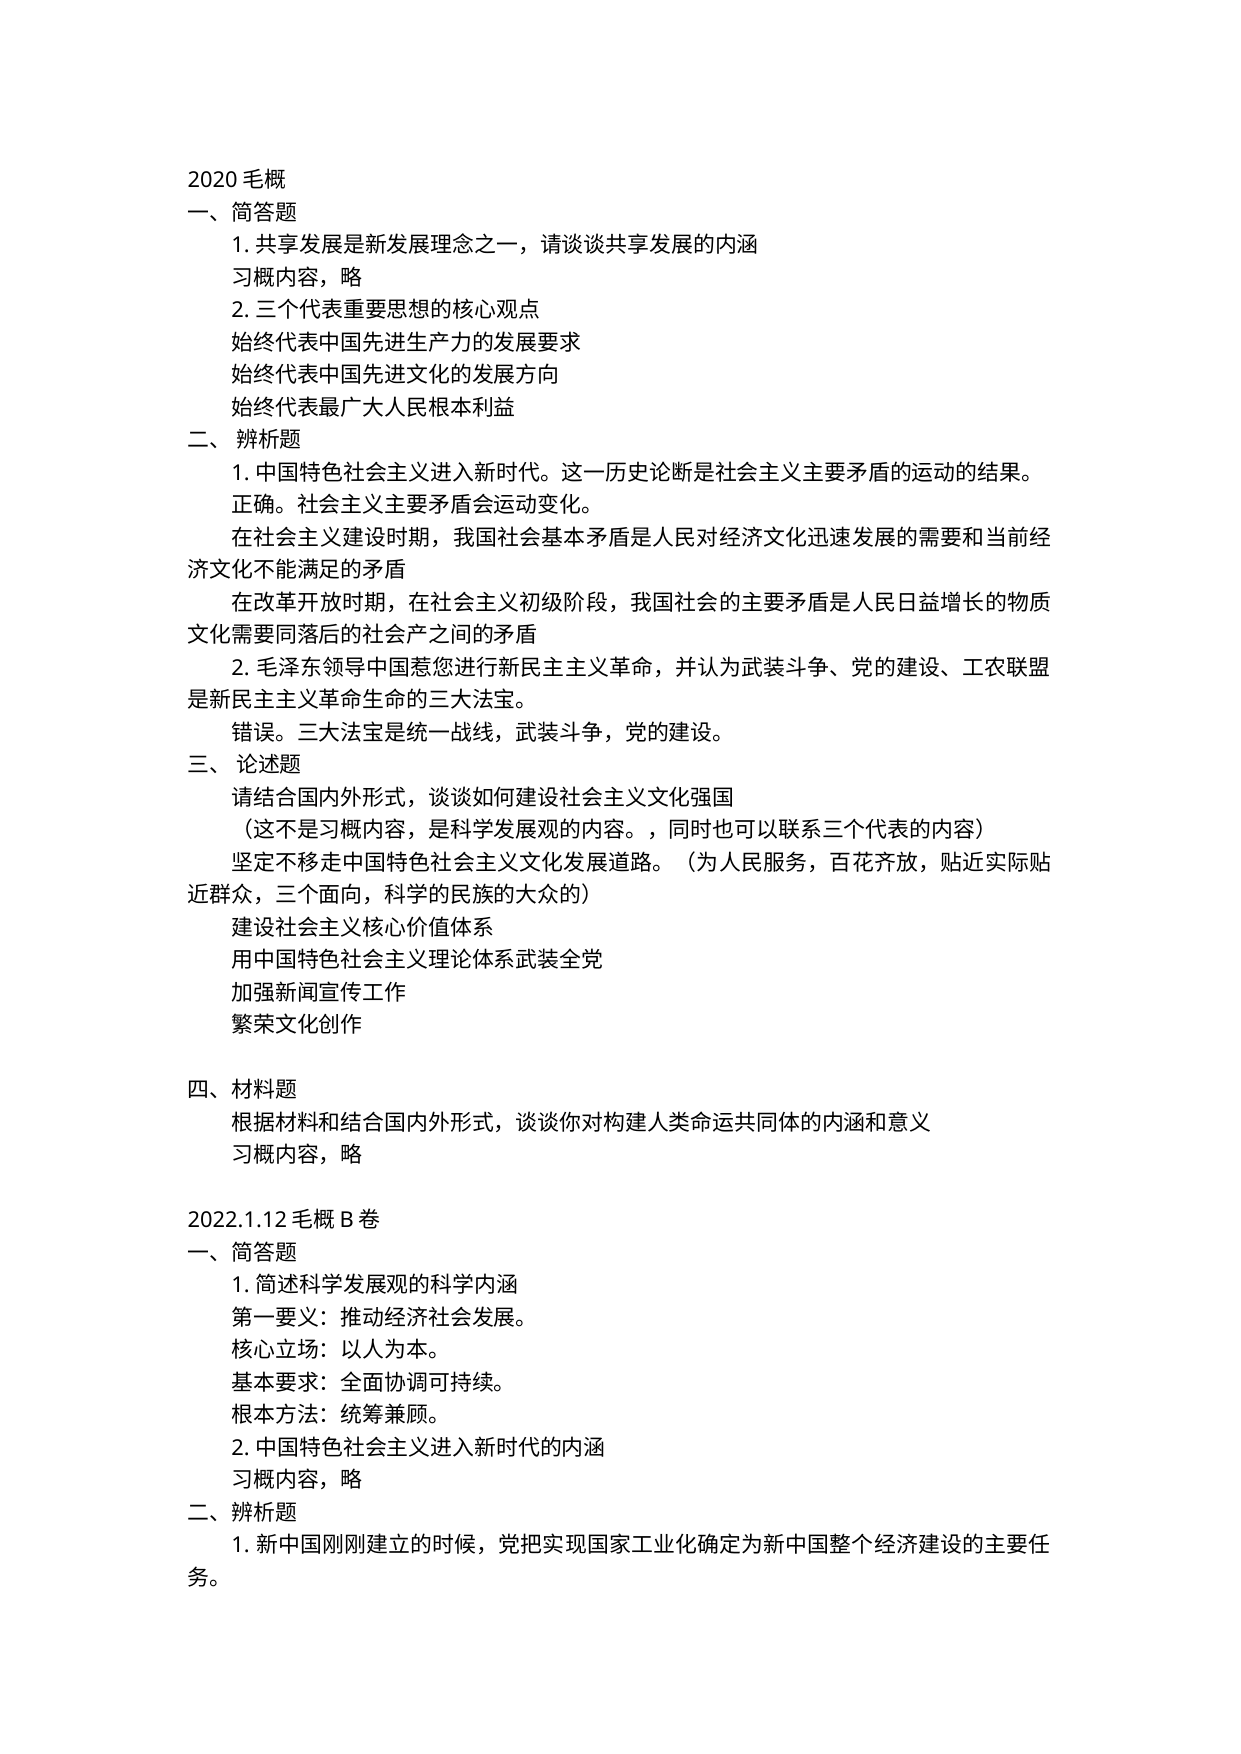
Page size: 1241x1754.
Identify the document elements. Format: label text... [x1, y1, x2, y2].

text 四、材料题 [187, 1072, 1053, 1104]
text 习概内容，略 [187, 1462, 1053, 1494]
text 核心立场：以人为本。 [187, 1332, 1053, 1364]
text 根本方法：统筹兼顾。 [187, 1397, 1053, 1429]
text 在改革开放时期，在社会主义初级阶段，我国社会的主要矛盾是人民日益增长的物质文化需要同落后的社会产之间的矛盾 [187, 584, 1053, 649]
text 习概内容，略 [187, 259, 1053, 292]
text （这不是习概内容，是科学发展观的内容。，同时也可以联系三个代表的内容） [187, 812, 1053, 844]
text 1. 共享发展是新发展理念之一，请谈谈共享发展的内涵 [187, 227, 1053, 259]
text 在社会主义建设时期，我国社会基本矛盾是人民对经济文化迅速发展的需要和当前经济文化不能满足的矛盾 [187, 519, 1053, 584]
text 始终代表最广大人民根本利益 [187, 389, 1053, 422]
text 请结合国内外形式，谈谈如何建设社会主义文化强国 [187, 779, 1053, 812]
text 1. 简述科学发展观的科学内涵 [187, 1267, 1053, 1299]
text 根据材料和结合国内外形式，谈谈你对构建人类命运共同体的内涵和意义 [187, 1104, 1053, 1137]
text 一、简答题 [187, 1234, 1053, 1267]
text 1. 新中国刚刚建立的时候，党把实现国家工业化确定为新中国整个经济建设的主要任务。 [187, 1527, 1053, 1592]
text 习概内容，略 [187, 1137, 1053, 1169]
text 2. 三个代表重要思想的核心观点 [187, 292, 1053, 324]
text 二、辨析题 [187, 1494, 1053, 1527]
text 坚定不移走中国特色社会主义文化发展道路。（为人民服务，百花齐放，贴近实际贴近群众，三个面向，科学的民族的大众的） [187, 844, 1053, 909]
text 第一要义：推动经济社会发展。 [187, 1299, 1053, 1332]
text 繁荣文化创作 [187, 1007, 1053, 1039]
text 一、简答题 [187, 194, 1053, 227]
text 2022.1.12毛概B卷 [187, 1202, 1053, 1234]
text 建设社会主义核心价值体系 [187, 909, 1053, 942]
text 二、 辨析题 [187, 422, 1053, 454]
text 错误。三大法宝是统一战线，武装斗争，党的建设。 [187, 714, 1053, 747]
text 三、 论述题 [187, 747, 1053, 779]
text 2. 毛泽东领导中国惹您进行新民主主义革命，并认为武装斗争、党的建设、工农联盟是新民主主义革命生命的三大法宝。 [187, 649, 1053, 714]
text 始终代表中国先进文化的发展方向 [187, 357, 1053, 389]
text 基本要求：全面协调可持续。 [187, 1364, 1053, 1397]
text 加强新闻宣传工作 [187, 974, 1053, 1007]
text 2020毛概 [187, 162, 1053, 194]
text 2. 中国特色社会主义进入新时代的内涵 [187, 1429, 1053, 1462]
text 1. 中国特色社会主义进入新时代。这一历史论断是社会主义主要矛盾的运动的结果。 [187, 454, 1053, 487]
text 始终代表中国先进生产力的发展要求 [187, 324, 1053, 357]
text 用中国特色社会主义理论体系武装全党 [187, 942, 1053, 974]
text 正确。社会主义主要矛盾会运动变化。 [187, 487, 1053, 519]
